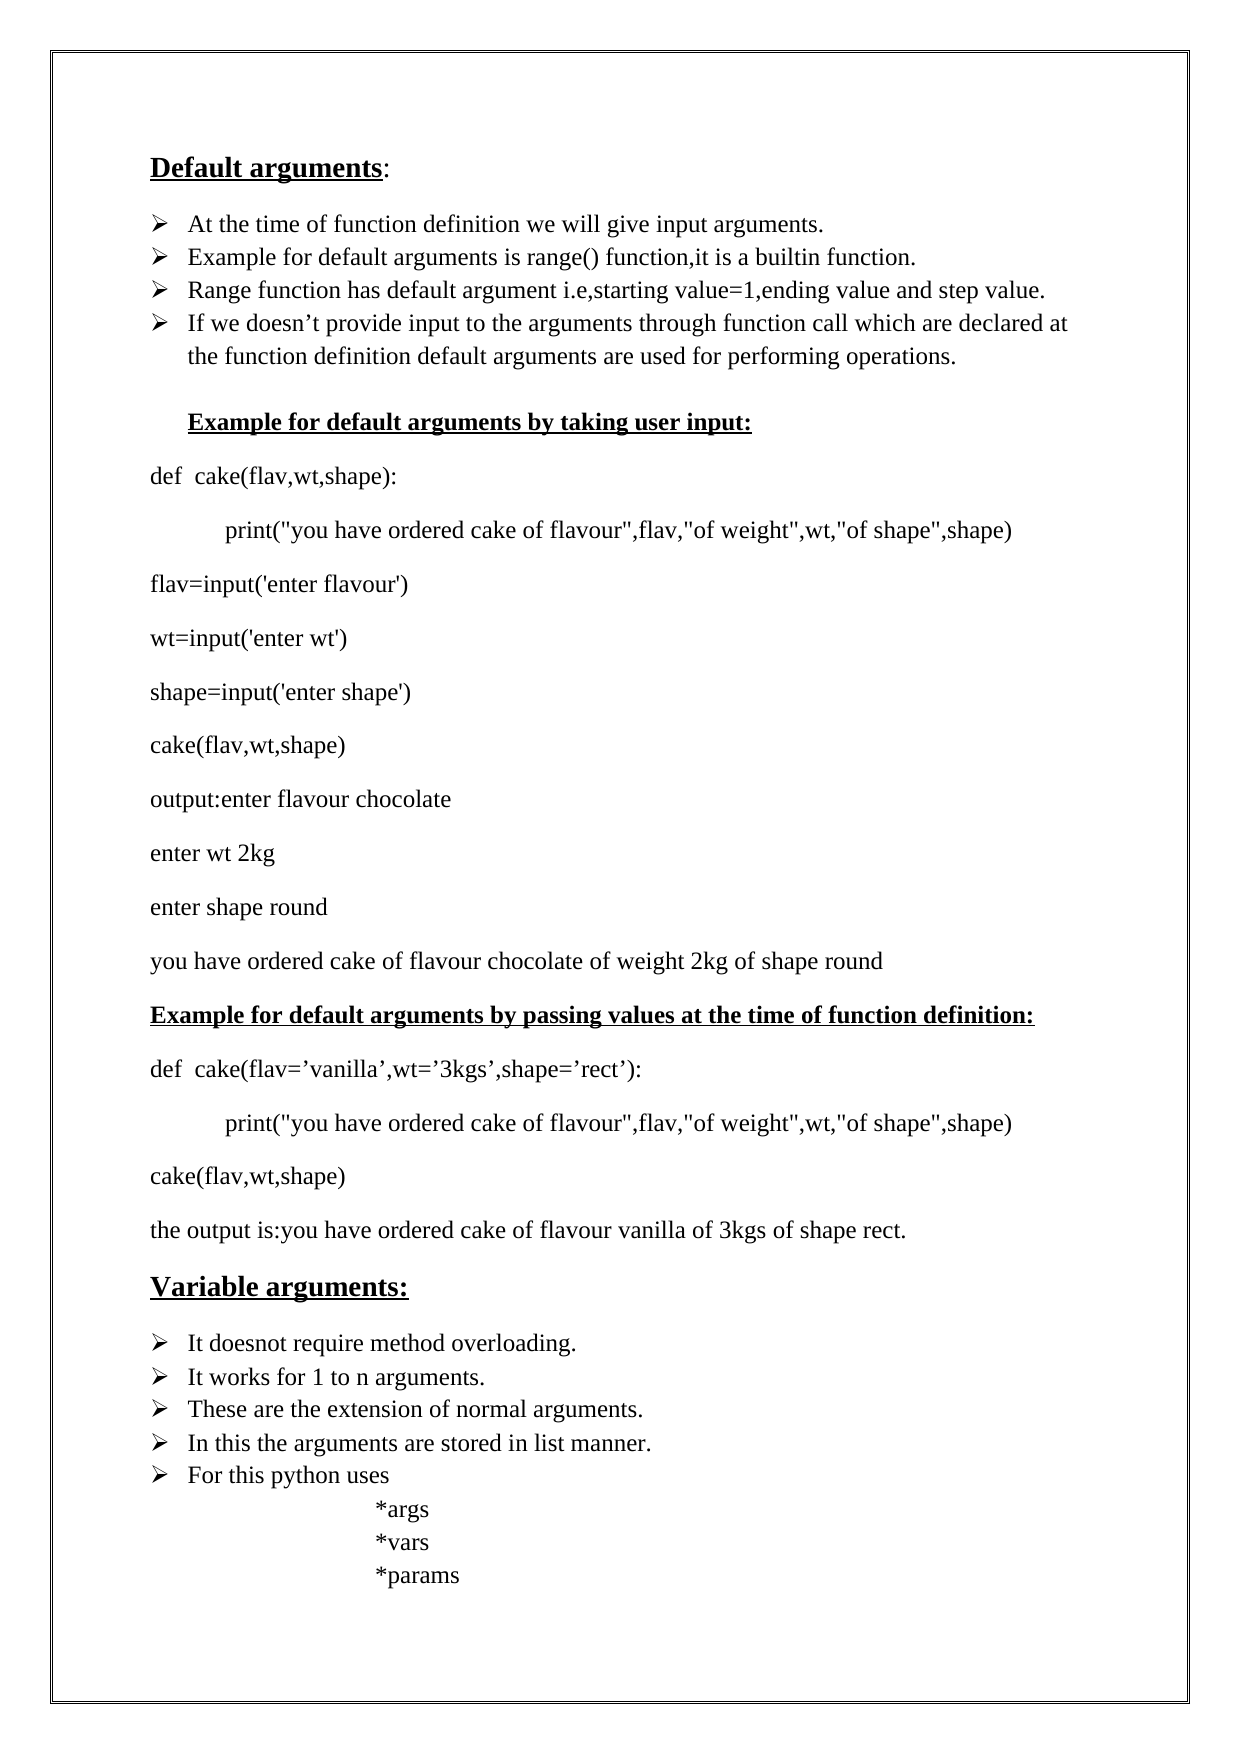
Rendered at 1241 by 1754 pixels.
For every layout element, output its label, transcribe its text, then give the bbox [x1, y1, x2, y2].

list At the time of function definition we will give input arguments. [150, 209, 1090, 238]
text print("you have ordered cake of flavour",flav,"of weight",wt,"of shape",shape) [150, 515, 1090, 544]
text def cake(flav=’vanilla’,wt=’3kgs’,shape=’rect’): [150, 1054, 1090, 1082]
list Example for default arguments is range() function,it is a builtin function. [150, 242, 1090, 271]
list *args [375, 1494, 1090, 1522]
text Default arguments: [150, 150, 1090, 183]
text shape=input('enter shape') [150, 677, 1090, 706]
list It works for 1 to n arguments. [150, 1362, 1090, 1390]
text enter shape round [150, 892, 1090, 921]
text you have ordered cake of flavour chocolate of weight 2kg of shape round [150, 946, 1090, 975]
text cake(flav,wt,shape) [150, 1161, 1090, 1190]
text enter wt 2kg [150, 838, 1090, 867]
text the output is:you have ordered cake of flavour vanilla of 3kgs of shape rect. [150, 1215, 1090, 1244]
list It doesnot require method overloading. [150, 1328, 1090, 1357]
list Example for default arguments by taking user input: [187, 407, 1090, 436]
list These are the extension of normal arguments. [150, 1394, 1090, 1423]
text Variable arguments: [150, 1269, 1090, 1303]
list Range function has default argument i.e,starting value=1,ending value and step value. [150, 275, 1090, 304]
text flav=input('enter flavour') [150, 569, 1090, 598]
list For this python uses [150, 1461, 1090, 1489]
list In this the arguments are stored in list manner. [150, 1428, 1090, 1456]
text Example for default arguments by passing values at the time of function definition: [150, 1000, 1090, 1029]
list *params [375, 1560, 1090, 1588]
list *vars [375, 1527, 1090, 1555]
list If we doesn’t provide input to the arguments through function call which are declared at the function definition default arguments are used for performing operations. [150, 308, 1090, 370]
text output:enter flavour chocolate [150, 784, 1090, 813]
text wt=input('enter wt') [150, 623, 1090, 652]
text print("you have ordered cake of flavour",flav,"of weight",wt,"of shape",shape) [150, 1108, 1090, 1136]
text def cake(flav,wt,shape): [150, 461, 1090, 490]
text cake(flav,wt,shape) [150, 731, 1090, 759]
